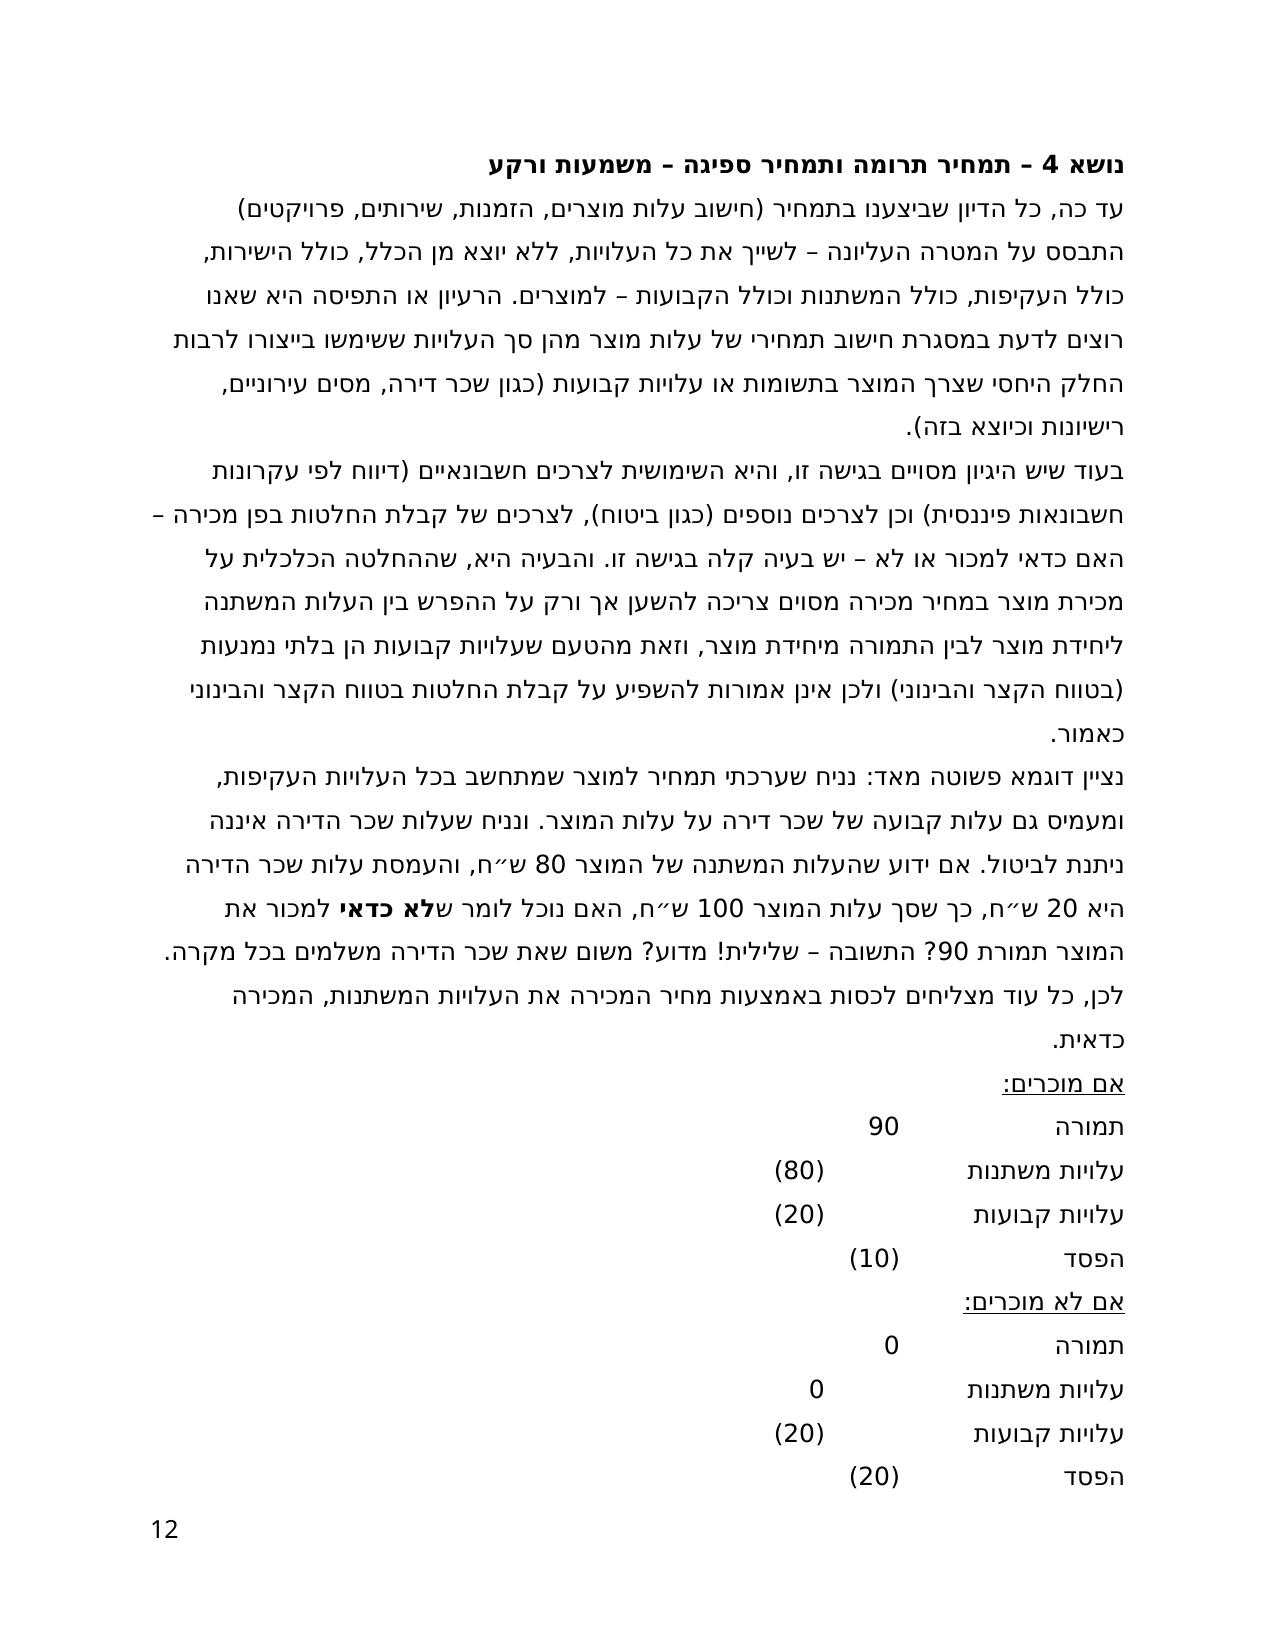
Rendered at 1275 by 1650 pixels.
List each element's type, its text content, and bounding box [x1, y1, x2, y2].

text עלויות משתנות 0 [150, 1375, 1125, 1404]
text אם לא מוכרים: [150, 1287, 1125, 1317]
text הפסד (10) [150, 1244, 1125, 1273]
text עלויות קבועות (20) [150, 1419, 1125, 1448]
text תמורה 0 [150, 1331, 1125, 1360]
text תמורה 90 [150, 1112, 1125, 1142]
text עד כה, כל הדיון שביצענו בתמחיר (חישוב עלות מוצרים, הזמנות, שירותים, פרויקטים) התבסס על המטרה העליונה – לשייך את כל העלויות, ללא יוצא מן הכלל, כולל הישירות, כולל העקיפות, כולל המשתנות וכולל הקבועות – למוצרים. הרעיון או התפיסה היא שאנו רוצים לדעת במסגרת חישוב תמחירי של עלות מוצר מהן סך העלויות ששימשו בייצורו לרבות החלק היחסי שצרך המוצר בתשומות או עלויות קבועות (כגון שכר דירה, מסים עירוניים, רישיונות וכיוצא בזה). [150, 194, 1125, 442]
text עלויות קבועות (20) [150, 1200, 1125, 1229]
text בעוד שיש היגיון מסויים בגישה זו, והיא השימושית לצרכים חשבונאיים (דיווח לפי עקרונות חשבונאות פיננסית) וכן לצרכים נוספים (כגון ביטוח), לצרכים של קבלת החלטות בפן מכירה – האם כדאי למכור או לא – יש בעיה קלה בגישה זו. והבעיה היא, שההחלטה הכלכלית על מכירת מוצר במחיר מכירה מסוים צריכה להשען אך ורק על ההפרש בין העלות המשתנה ליחידת מוצר לבין התמורה מיחידת מוצר, וזאת מהטעם שעלויות קבועות הן בלתי נמנעות (בטווח הקצר והבינוני) ולכן אינן אמורות להשפיע על קבלת החלטות בטווח הקצר והבינוני כאמור. [150, 456, 1125, 748]
text נציין דוגמא פשוטה מאד: נניח שערכתי תמחיר למוצר שמתחשב בכל העלויות העקיפות, ומעמיס גם עלות קבועה של שכר דירה על עלות המוצר. ונניח שעלות שכר הדירה איננה ניתנת לביטול. אם ידוע שהעלות המשתנה של המוצר 80 ש״ח, והעמסת עלות שכר הדירה היא 20 ש״ח, כך שסך עלות המוצר 100 ש״ח, האם נוכל לומר שלא כדאי למכור את המוצר תמורת 90? התשובה – שלילית! מדוע? משום שאת שכר הדירה משלמים בכל מקרה. לכן, כל עוד מצליחים לכסות באמצעות מחיר המכירה את העלויות המשתנות, המכירה כדאית. [150, 762, 1125, 1054]
text נושא 4 – תמחיר תרומה ותמחיר ספיגה – משמעות ורקע [150, 150, 1125, 179]
text עלויות משתנות (80) [150, 1156, 1125, 1185]
text הפסד (20) [150, 1462, 1125, 1492]
text אם מוכרים: [150, 1069, 1125, 1098]
